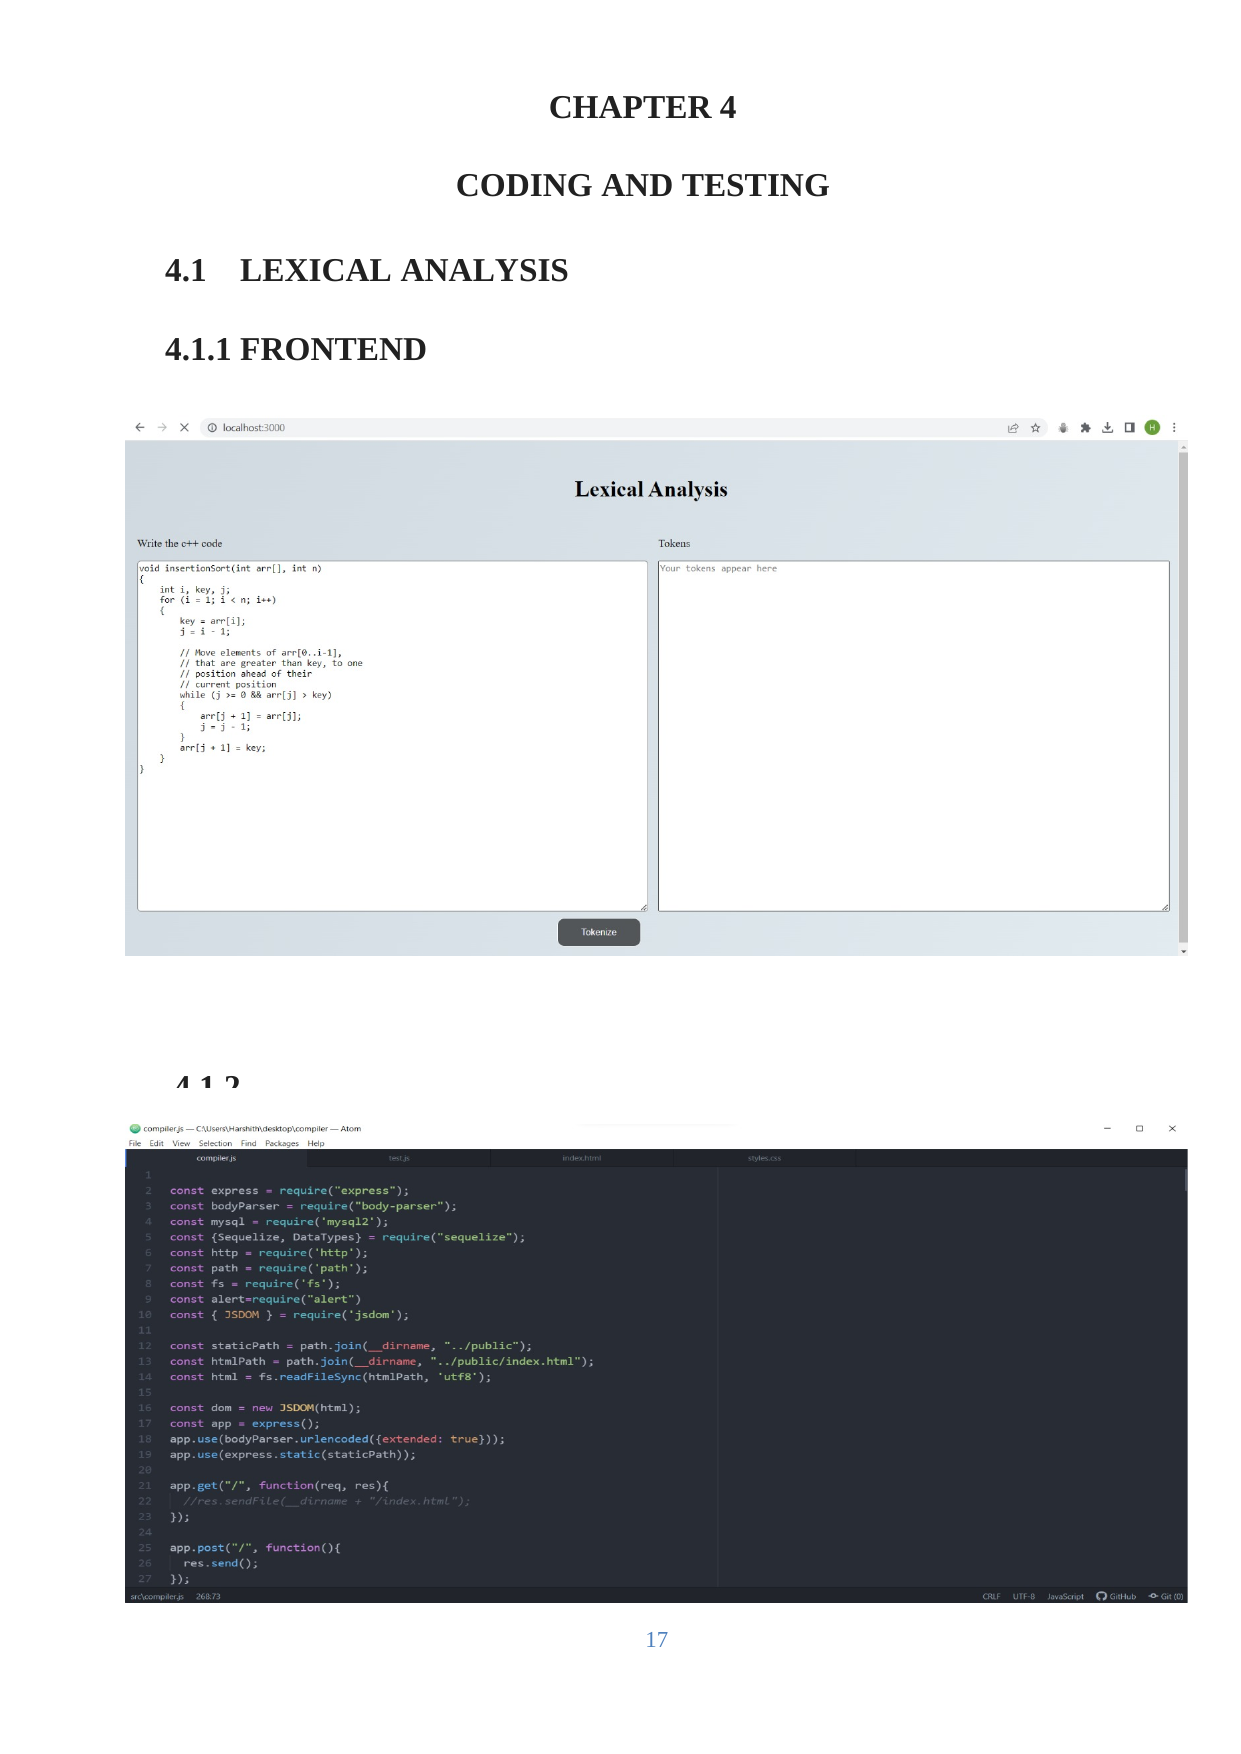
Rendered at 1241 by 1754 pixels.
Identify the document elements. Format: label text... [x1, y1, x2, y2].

picture [125, 415, 1188, 956]
picture [125, 1124, 1188, 1603]
list LEXICAL ANALYSIS [165, 251, 1188, 289]
subtitle CHAPTER 4 CODING AND TESTING [456, 88, 871, 204]
subtitle FRONTEND [165, 329, 1188, 367]
